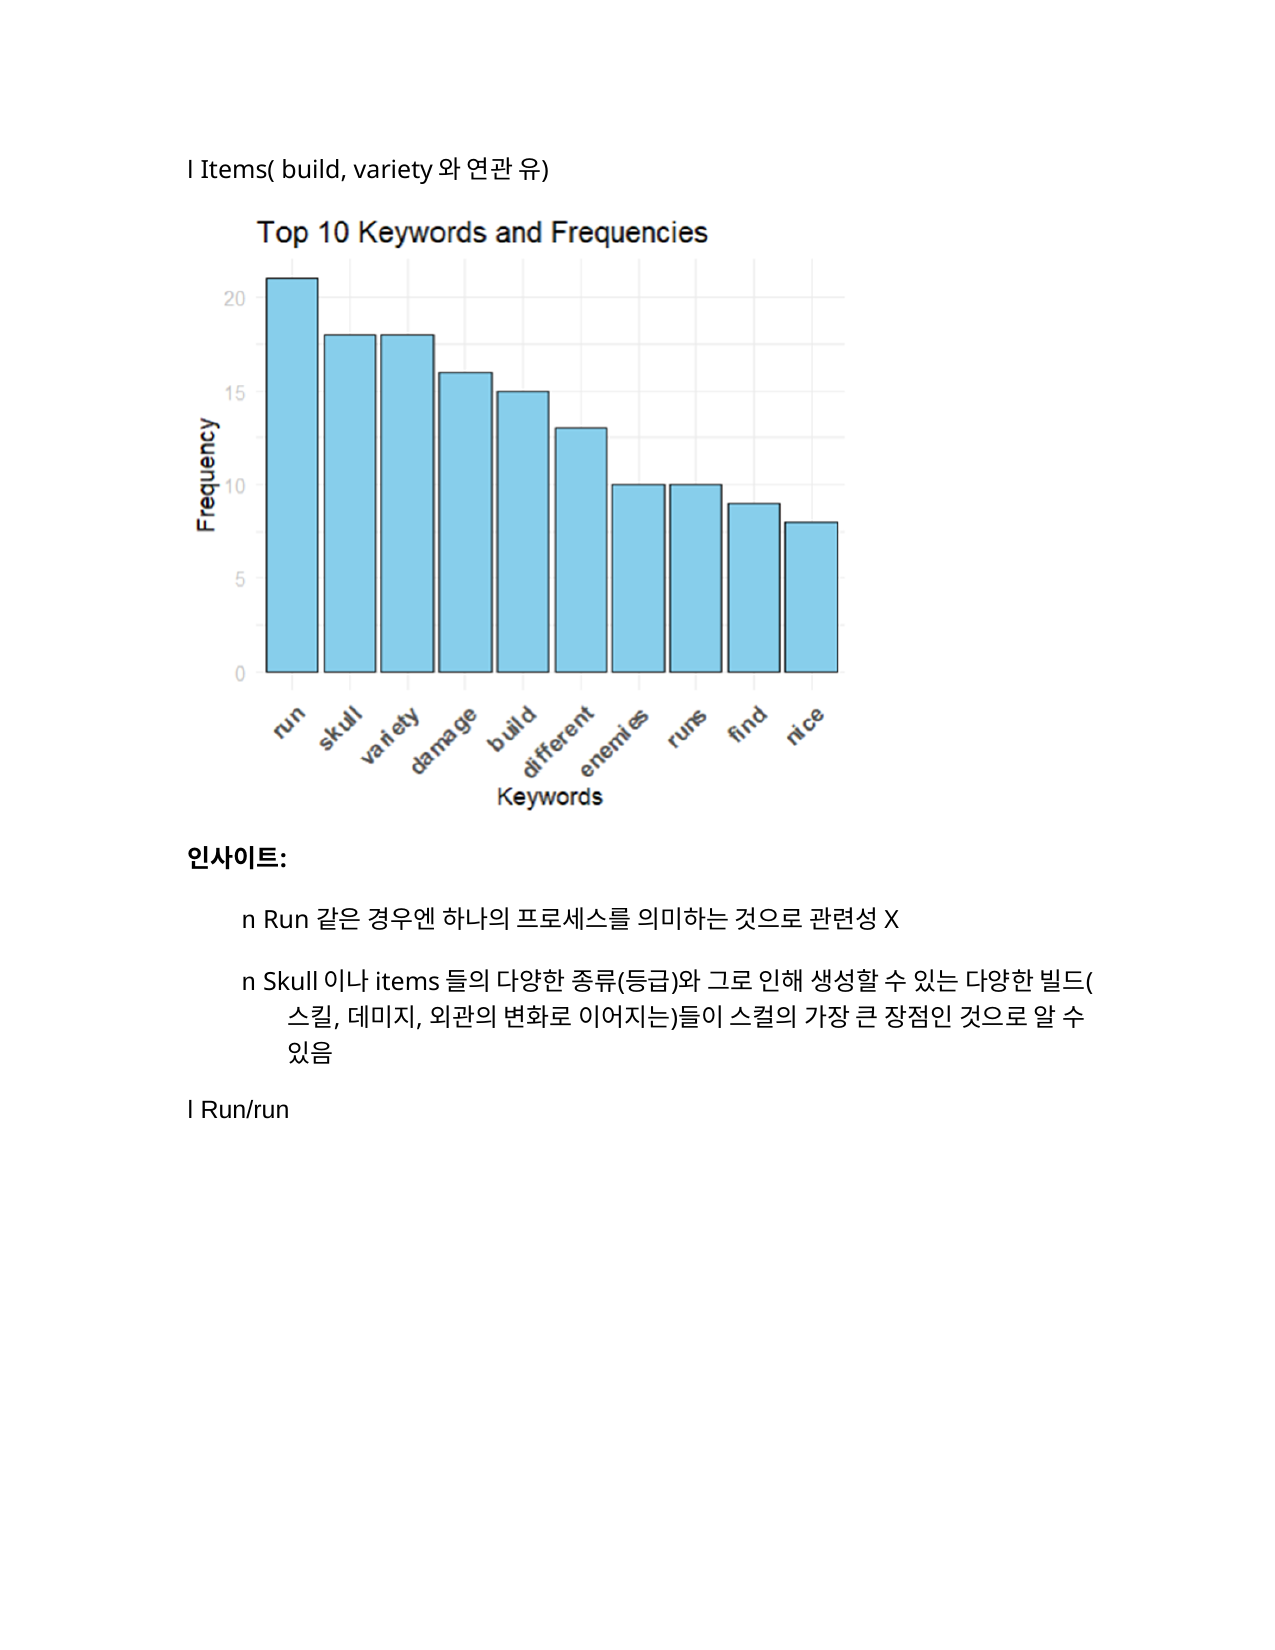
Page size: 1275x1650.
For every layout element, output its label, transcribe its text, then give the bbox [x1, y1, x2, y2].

text l Items( build, variety와 연관 유) [187, 150, 1125, 186]
picture [187, 211, 850, 814]
text 인사이트: [187, 839, 1125, 875]
text n Skull이나 items들의 다양한 종류(등급)와 그로 인해 생성할 수 있는 다양한 빌드(스킬, 데미지, 외관의 변화로 이어지는)들이 스컬의 가장 큰 장점인 것으로 알 수 있음 [242, 961, 1125, 1070]
text n Run 같은 경우엔 하나의 프로세스를 의미하는 것으로 관련성 X [242, 900, 1125, 936]
text l Run/run [187, 1095, 1125, 1124]
